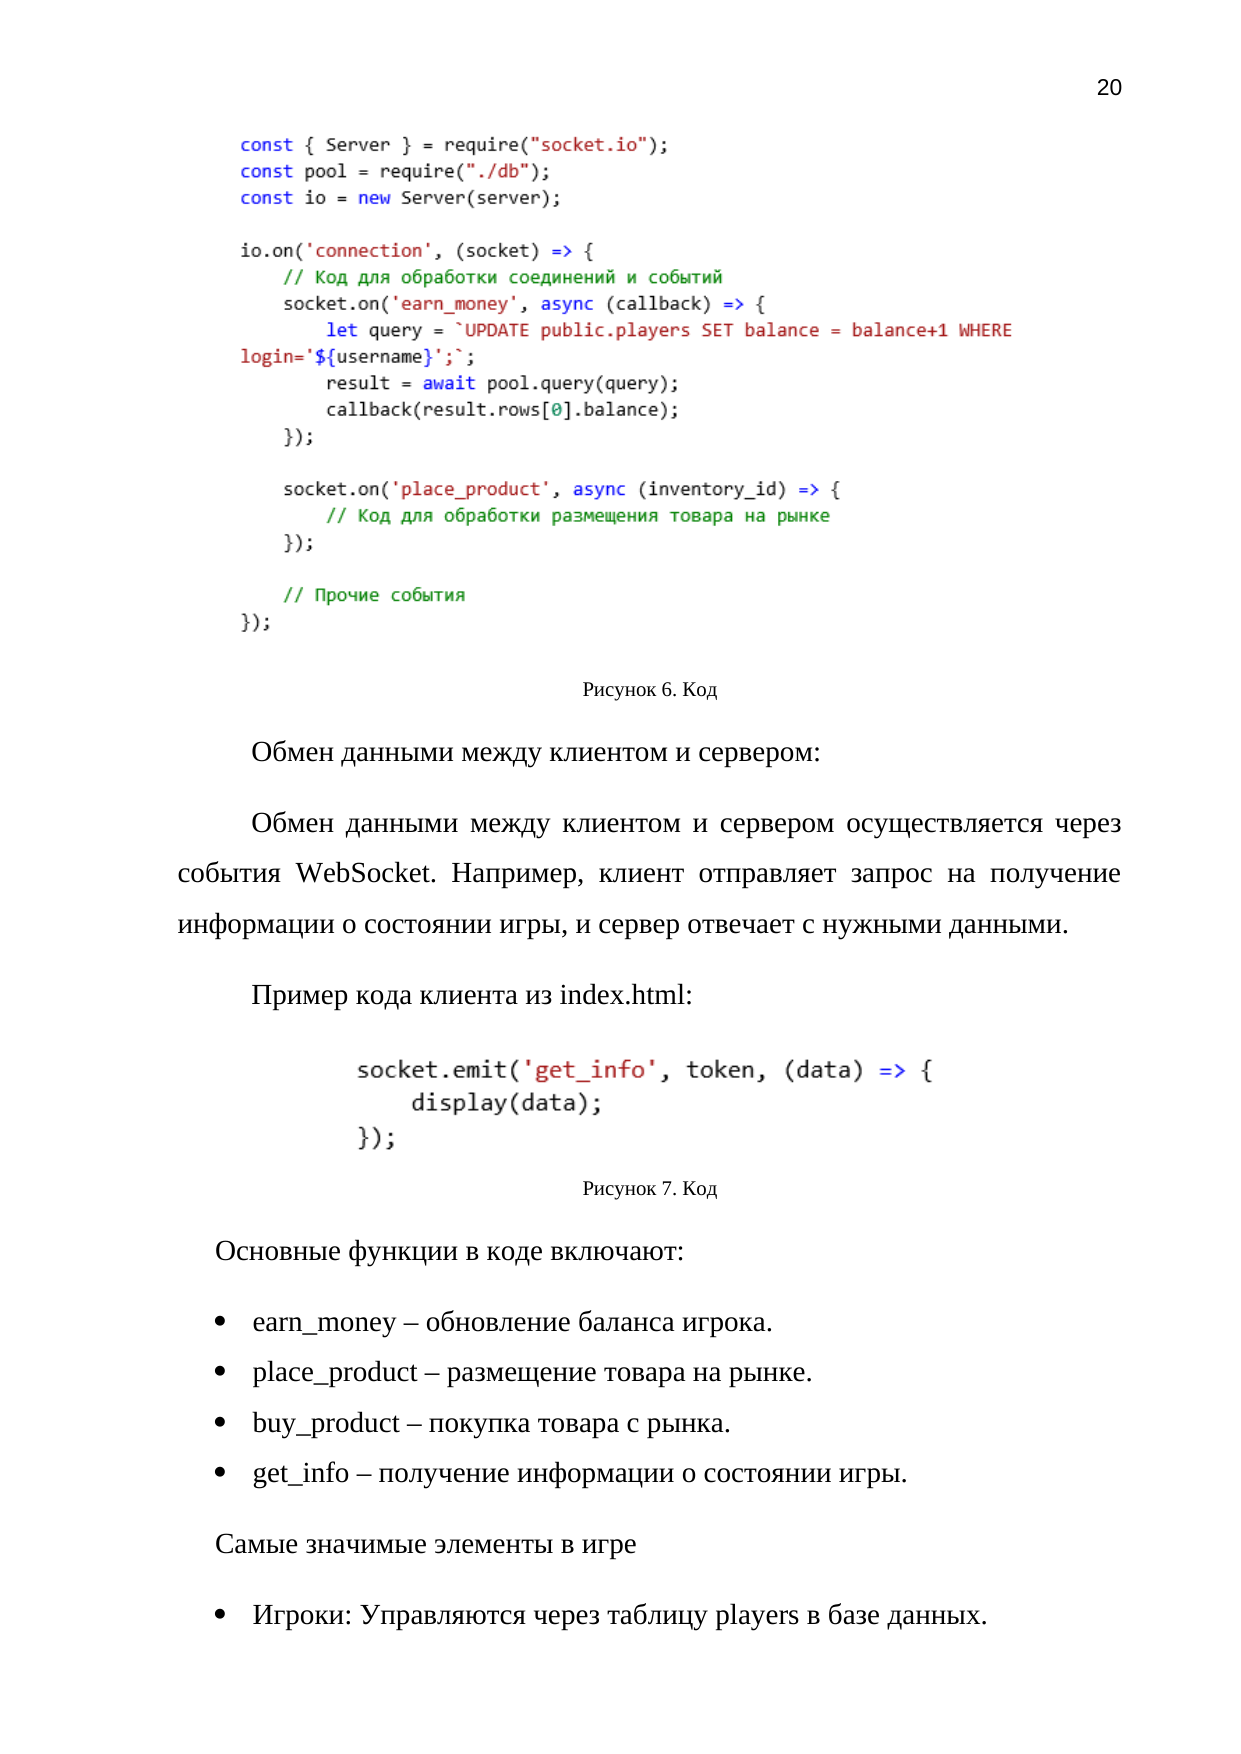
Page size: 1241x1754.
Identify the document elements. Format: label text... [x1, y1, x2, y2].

list earn_money – обновление баланса игрока. [215, 1304, 1122, 1337]
list Игроки: Управляются через таблицу players в базе данных. [215, 1597, 1122, 1631]
list get_info – получение информации о состоянии игры. [215, 1455, 1122, 1489]
text Рисунок 7. Код [177, 1176, 1122, 1200]
text Основные функции в коде включают: [177, 1233, 1122, 1266]
text Самые значимые элементы в игре [177, 1526, 1122, 1560]
text Пример кода клиента из index.html: [177, 977, 1122, 1011]
list place_product – размещение товара на рынке. [215, 1354, 1122, 1388]
picture [218, 126, 1081, 664]
list buy_product – покупка товара с рынка. [215, 1405, 1122, 1438]
text Обмен данными между клиентом и сервером осуществляется через события WebSocket. Например, клиент отправляет запрос на получение информации о состоянии игры, и сервер отвечает с нужными данными. [177, 805, 1122, 939]
picture [349, 1048, 950, 1163]
text Рисунок 6. Код [177, 677, 1122, 701]
text Обмен данными между клиентом и сервером: [177, 734, 1122, 768]
